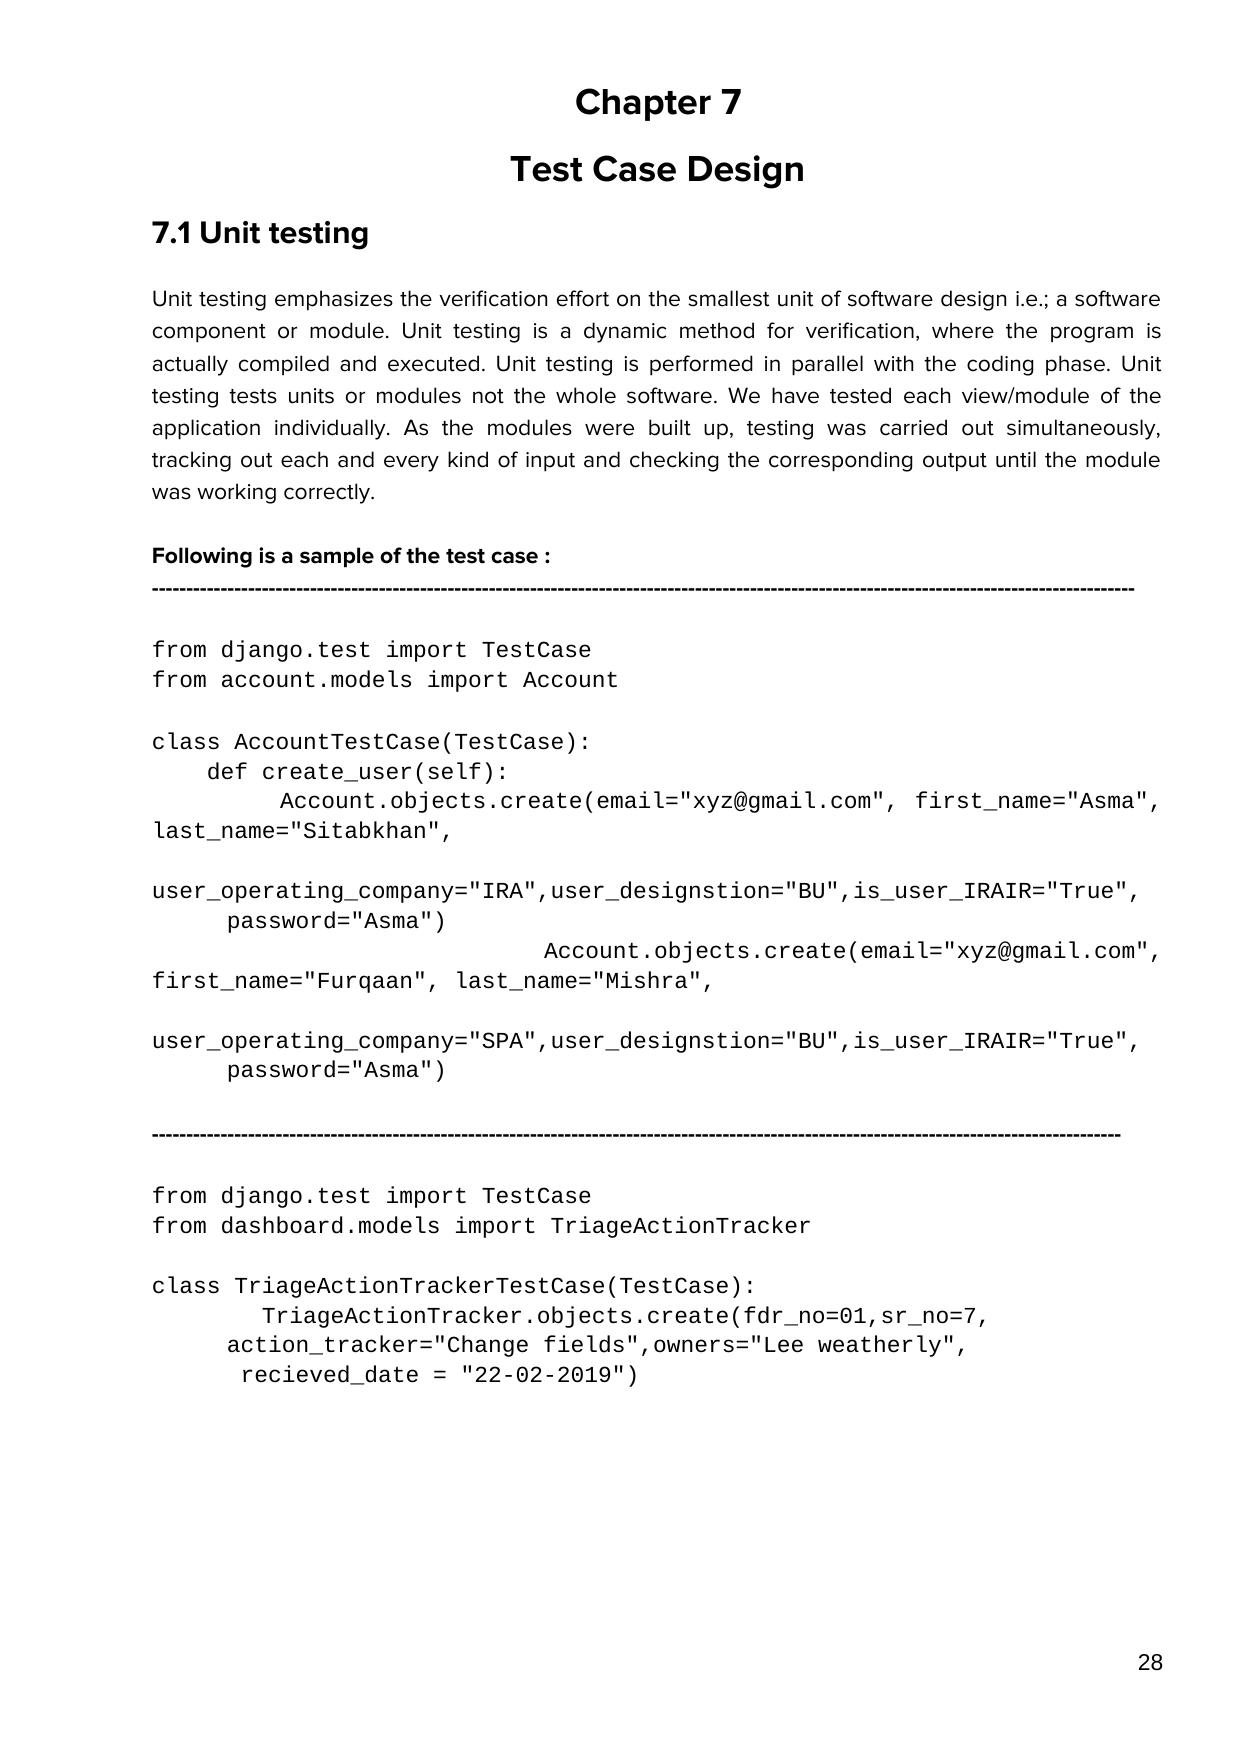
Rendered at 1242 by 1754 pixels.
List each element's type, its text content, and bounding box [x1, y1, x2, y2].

text user_operating_company="SPA",user_designstion="BU",is_user_IRAIR="True", [152, 999, 1163, 1055]
text password="Asma") [152, 909, 1163, 935]
text from django.test import TestCase [152, 639, 1163, 664]
text ----------------------------------------------------------------------------------------------------------------------------------------------- [152, 574, 1163, 602]
text Account.objects.create(email="xyz@gmail.com", first_name="Asma", last_name="Sitabkhan", [152, 790, 1163, 846]
text user_operating_company="IRA",user_designstion="BU",is_user_IRAIR="True", [152, 849, 1163, 906]
text class TriageActionTrackerTestCase(TestCase): [152, 1274, 1163, 1300]
text class AccountTestCase(TestCase): [152, 730, 1163, 756]
text action_tracker="Change fields",owners="Lee weatherly", [152, 1334, 1163, 1360]
text Account.objects.create(email="xyz@gmail.com", first_name="Furqaan", last_name="Mishra", [152, 939, 1163, 995]
text from dashboard.models import TriageActionTracker [152, 1215, 1163, 1241]
text password="Asma") [152, 1059, 1163, 1085]
text from django.test import TestCase [152, 1185, 1163, 1211]
text Test Case Design [152, 147, 1163, 193]
text Following is a sample of the test case : [152, 542, 1163, 570]
text Unit testing emphasizes the verification effort on the smallest unit of software design i.e.; a software component or module. Unit testing is a dynamic method for verification, where the program is actually compiled and executed. Unit testing is performed in parallel with the coding phase. Unit testing tests units or modules not the whole software. We have tested each view/module of the application individually. As the modules were built up, testing was carried out simultaneously, tracking out each and every kind of input and checking the corresponding output until the module was working correctly. [152, 286, 1163, 506]
text from account.models import Account [152, 668, 1163, 694]
text TriageActionTracker.objects.create(fdr_no=01,sr_no=7, [152, 1304, 1163, 1330]
text 7.1 Unit testing [152, 214, 1163, 254]
text Chapter 7 [152, 80, 1164, 125]
text --------------------------------------------------------------------------------------------------------------------------------------------- [152, 1121, 1163, 1149]
text recieved_date = "22-02-2019") [152, 1364, 1163, 1389]
text def create_user(self): [152, 760, 1163, 786]
